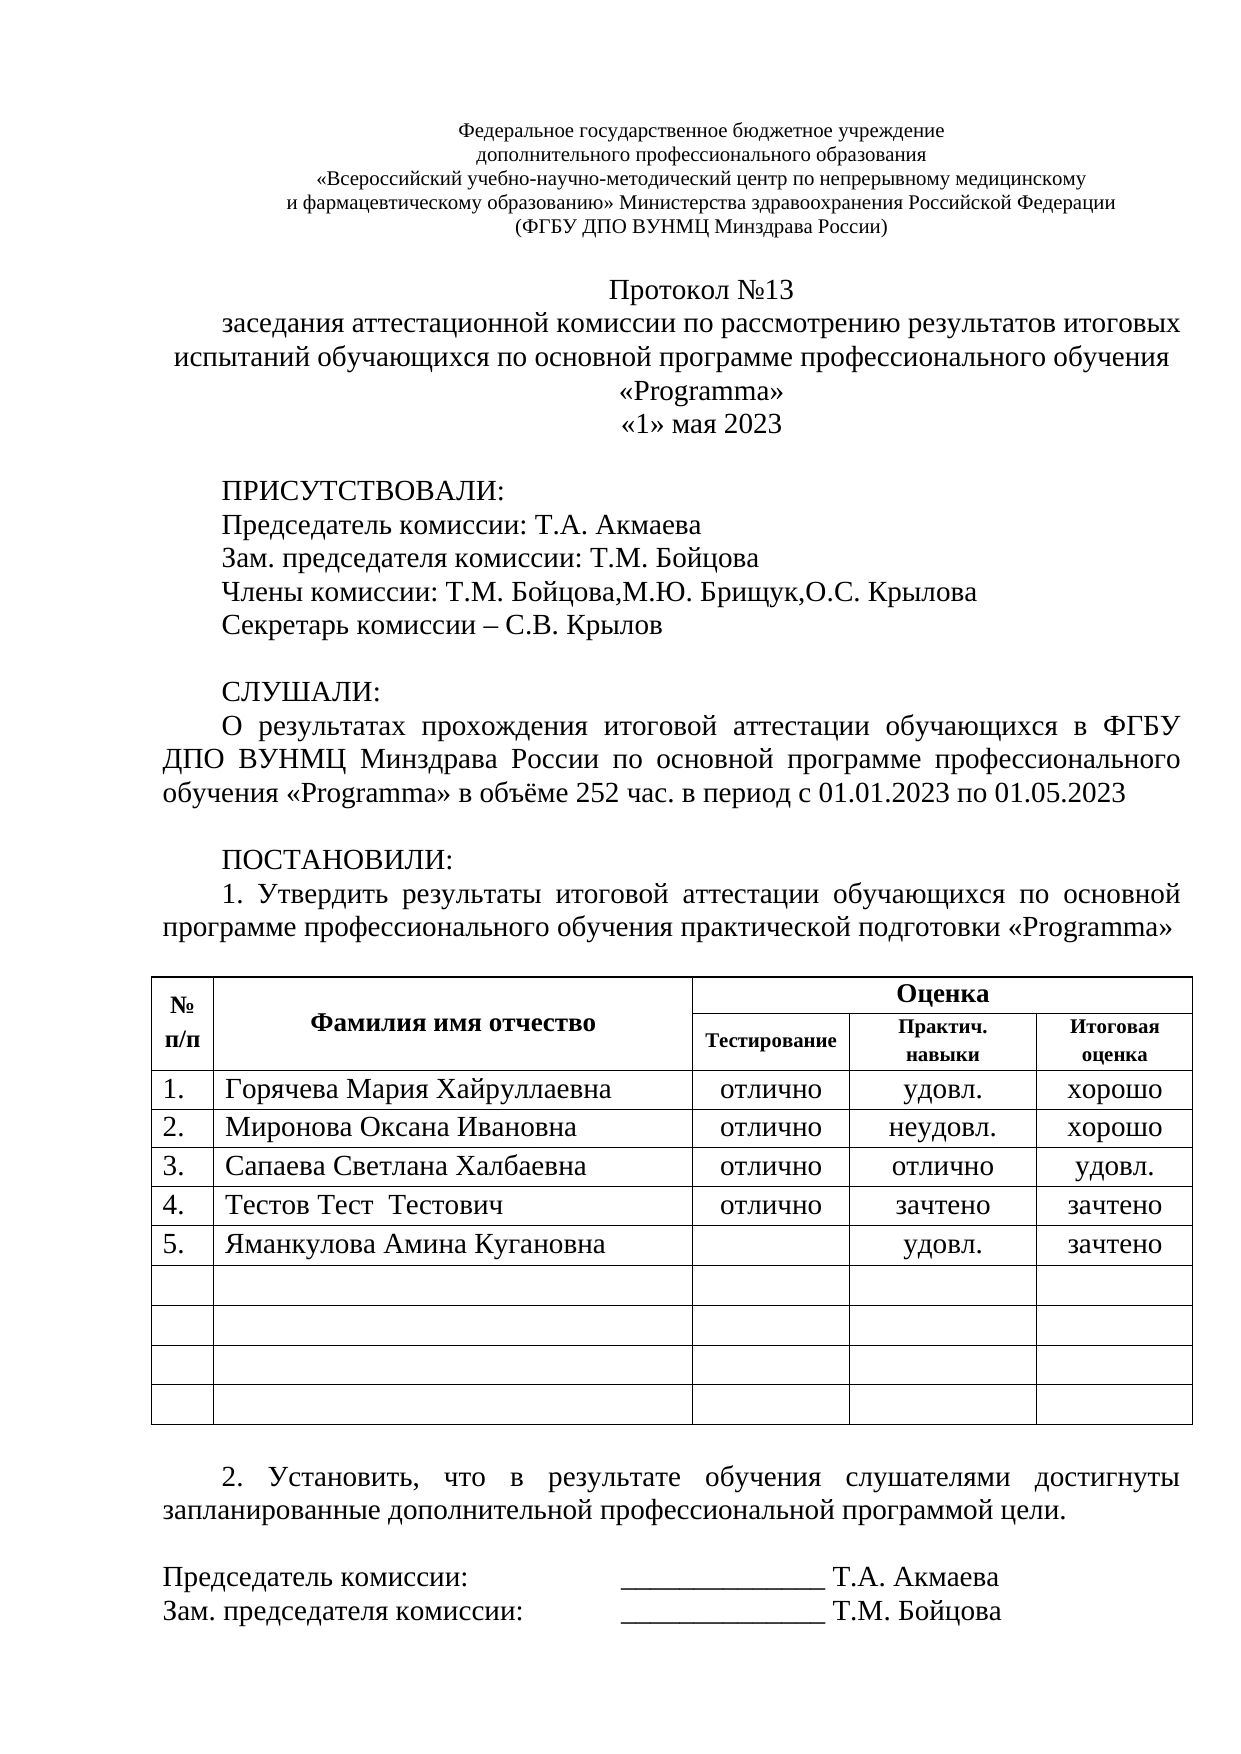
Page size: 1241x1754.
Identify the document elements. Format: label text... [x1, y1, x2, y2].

table_cell 3. [152, 1148, 213, 1186]
text ПОСТАНОВИЛИ: [162, 842, 1181, 876]
text 1. Утвердить результаты итоговой аттестации обучающихся по основной программе профессионального обучения практической подготовки «Programma» [162, 876, 1181, 943]
table_cell [850, 1306, 1036, 1344]
table_cell хорошо [1037, 1110, 1192, 1147]
table_cell [1037, 1346, 1192, 1384]
table_cell [214, 1306, 692, 1344]
text СЛУШАЛИ: [162, 674, 1181, 708]
text дополнительного профессионального образования [162, 142, 1181, 166]
table_cell [214, 1346, 692, 1384]
table_header № п/п [152, 978, 213, 1070]
table_cell [1037, 1306, 1192, 1344]
text ПРИСУТСТВОВАЛИ: [162, 473, 1181, 507]
table_cell зачтено [1037, 1187, 1192, 1225]
table_cell неудовл. [850, 1110, 1036, 1147]
table_cell [693, 1266, 849, 1304]
table_cell зачтено [1037, 1226, 1192, 1265]
table_cell [214, 1385, 692, 1424]
table_cell отлично [693, 1071, 849, 1108]
table_cell 4. [152, 1187, 213, 1225]
table_cell Сапаева Светлана Халбаевна [214, 1148, 692, 1186]
table_cell 2. [152, 1110, 213, 1147]
text Секретарь комиссии – С.В. Крылов [162, 607, 1181, 641]
table_cell [152, 1266, 213, 1304]
table_cell [214, 1266, 692, 1304]
table_cell [850, 1385, 1036, 1424]
table_cell [850, 1266, 1036, 1304]
text (ФГБУ ДПО ВУНМЦ Минздрава России) [162, 214, 1181, 238]
text 2. Установить, что в результате обучения слушателями достигнуты запланированные дополнительной профессиональной программой цели. [162, 1459, 1181, 1526]
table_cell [610, 1593, 1193, 1627]
text и фармацевтическому образованию» Министерства здравоохранения Российской Федерации [162, 190, 1181, 214]
text «Programma» [162, 373, 1181, 406]
table_cell Горячева Мария Хайруллаевна [214, 1071, 692, 1108]
table_cell [693, 1385, 849, 1424]
table_header Оценка [693, 978, 1192, 1013]
text Зам. председателя комиссии: Т.М. Бойцова [162, 540, 1181, 574]
table_cell Зам. председателя комиссии: [151, 1593, 609, 1627]
table_cell [693, 1306, 849, 1344]
table_cell Миронова Оксана Ивановна [214, 1110, 692, 1147]
table_cell [1037, 1385, 1192, 1424]
table_cell [693, 1346, 849, 1384]
text О результатах прохождения итоговой аттестации обучающихся в ФГБУ ДПО ВУНМЦ Минздрава России по основной программе профессионального обучения «Programma» в объёме 252 час. в период с 01.01.2023 по 01.05.2023 [162, 708, 1181, 809]
text Председатель комиссии: Т.А. Акмаева [162, 507, 1181, 540]
table_cell отлично [850, 1148, 1036, 1186]
table_cell отлично [693, 1187, 849, 1225]
table_cell отлично [693, 1110, 849, 1147]
table_cell Тестирование [693, 1014, 849, 1070]
table_cell [850, 1346, 1036, 1384]
table_cell зачтено [850, 1187, 1036, 1225]
text заседания аттестационной комиссии по рассмотрению результатов итоговых испытаний обучающихся по основной программе профессионального обучения [162, 306, 1181, 373]
table_cell удовл. [850, 1071, 1036, 1108]
table_cell удовл. [850, 1226, 1036, 1265]
table_cell 5. [152, 1226, 213, 1265]
table_cell Итоговая оценка [1037, 1014, 1192, 1070]
table_cell 1. [152, 1071, 213, 1108]
table_cell хорошо [1037, 1071, 1192, 1108]
table_cell Яманкулова Амина Кугановна [214, 1226, 692, 1265]
table_header ______________ Т.А. Акмаева [610, 1560, 1193, 1593]
table_cell [1037, 1266, 1192, 1304]
text Федеральное государственное бюджетное учреждение [162, 118, 1181, 142]
table_cell отлично [693, 1148, 849, 1186]
table_cell [152, 1346, 213, 1384]
text «Всероссийский учебно-научно-методический центр по непрерывному медицинскому [162, 166, 1181, 190]
text Члены комиссии: Т.М. Бойцова,М.Ю. Брищук,О.С. Крылова [162, 574, 1181, 607]
table_cell [152, 1385, 213, 1424]
table_cell [152, 1306, 213, 1344]
text «1» мая 2023 [162, 406, 1181, 440]
table_cell Практич. навыки [850, 1014, 1036, 1070]
table_header Председатель комиссии: [151, 1560, 609, 1593]
table_header Фамилия имя отчество [214, 978, 692, 1070]
table_cell [693, 1226, 849, 1265]
table_cell Тестов Тест Тестович [214, 1187, 692, 1225]
text Протокол №13 [162, 272, 1181, 306]
table_cell удовл. [1037, 1148, 1192, 1186]
